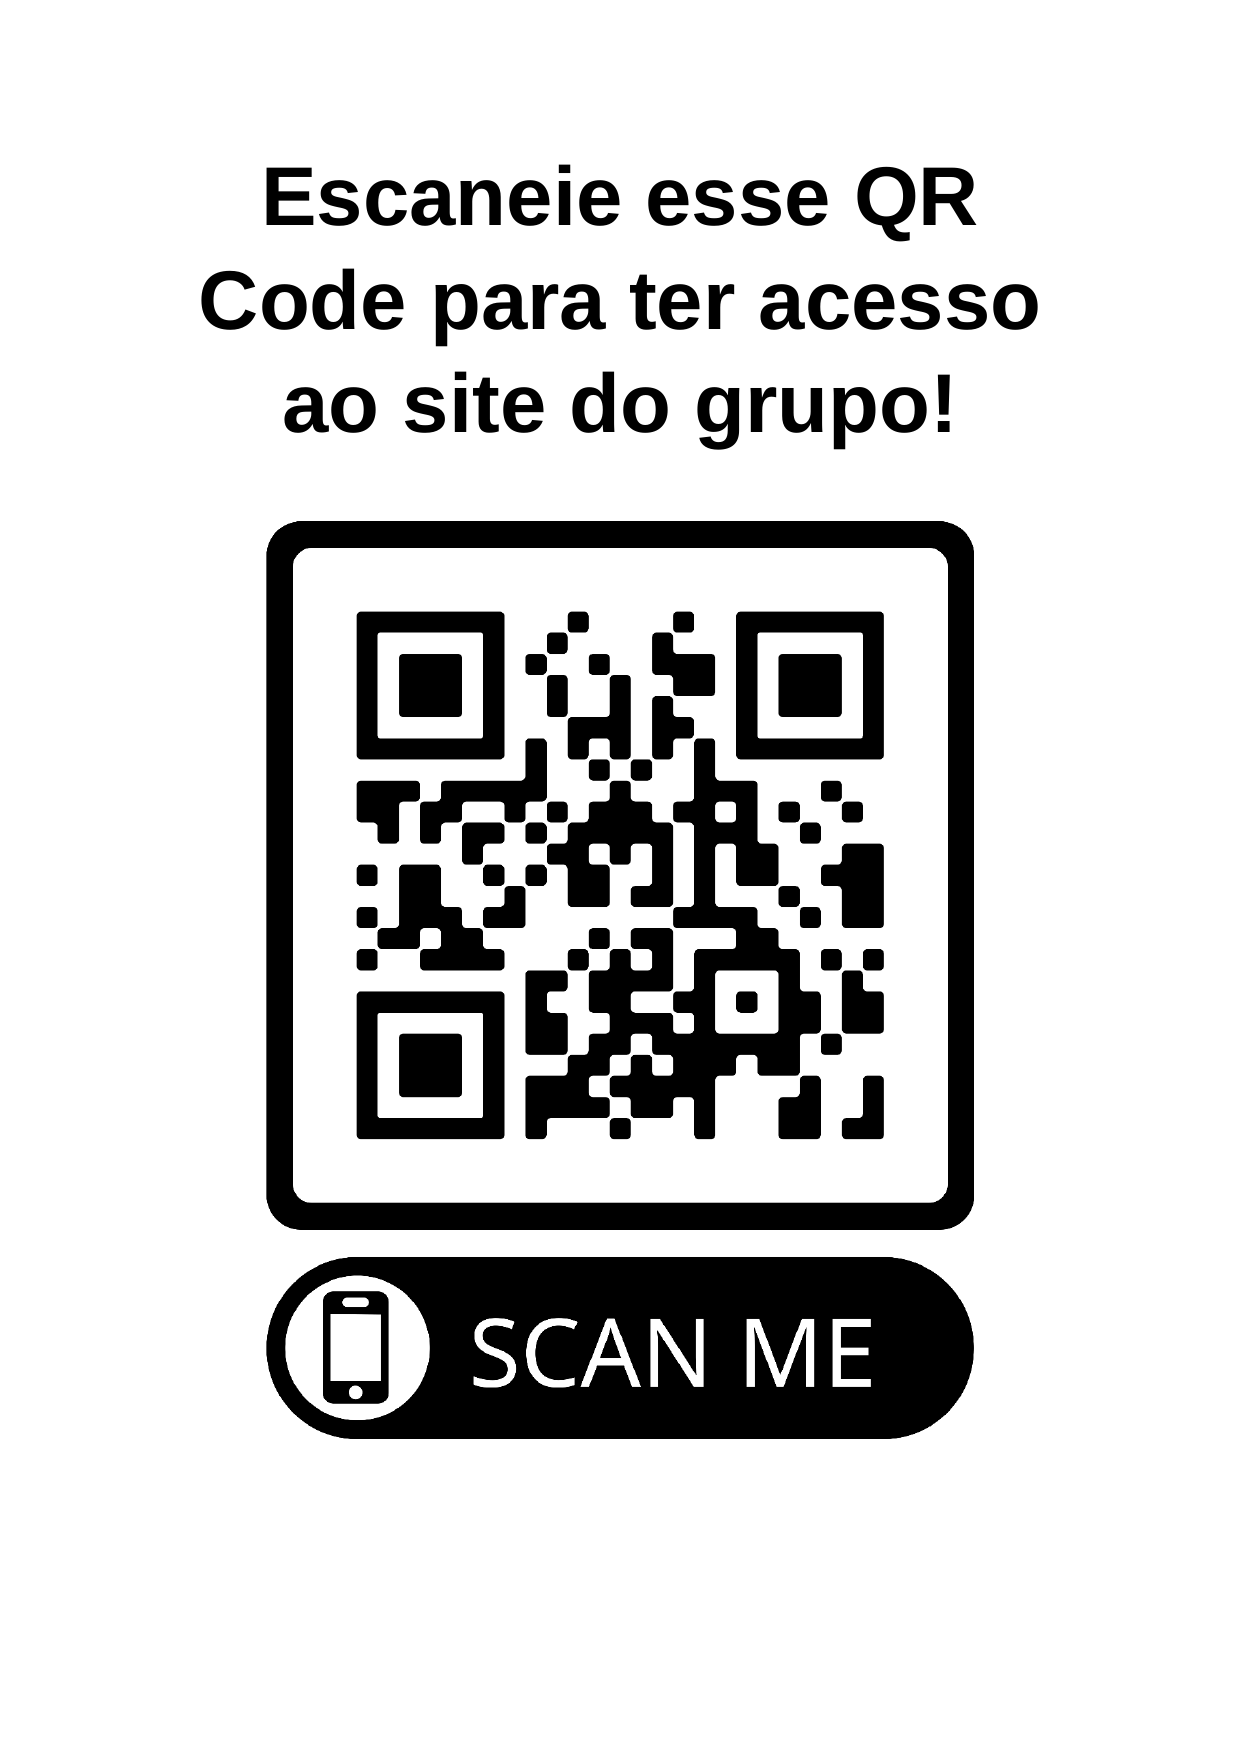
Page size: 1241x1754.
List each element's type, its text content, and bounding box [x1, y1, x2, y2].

text Escaneie esse QR Code para ter acesso ao site do grupo! [177, 148, 1063, 450]
picture [266, 521, 974, 1439]
